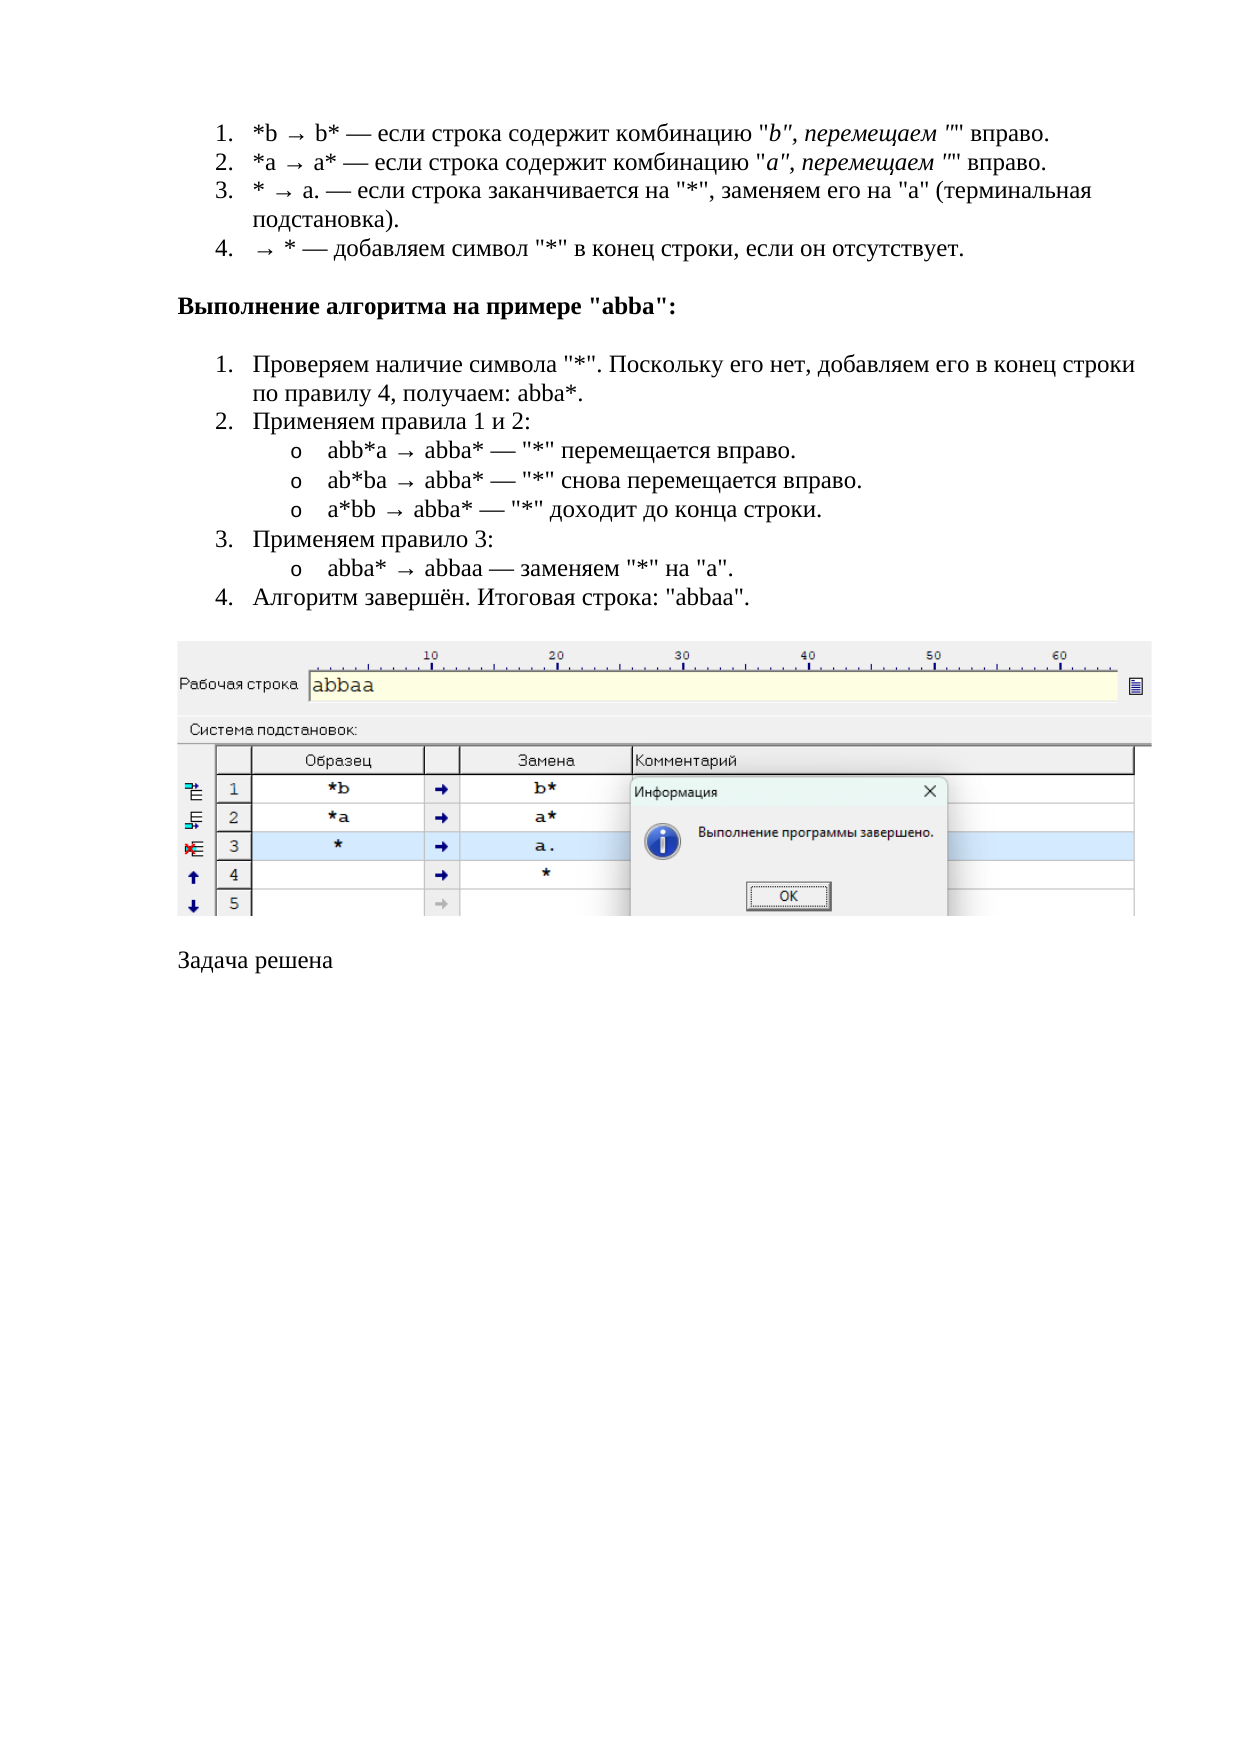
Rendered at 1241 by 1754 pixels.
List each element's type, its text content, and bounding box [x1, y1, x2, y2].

list Применяем правила 1 и 2: [215, 406, 1152, 435]
list * → a. — если строка заканчивается на "*", заменяем его на "a" (терминальная подстановка). [215, 176, 1152, 233]
text Задача решена [177, 945, 1152, 973]
list abba* → abbaa — заменяем "*" на "a". [290, 553, 1152, 582]
list *b → b* — если строка содержит комбинацию "b", перемещаем "" вправо. [215, 118, 1152, 147]
list Проверяем наличие символа "*". Поскольку его нет, добавляем его в конец строки по правилу 4, получаем: abba*. [215, 349, 1152, 406]
list Алгоритм завершён. Итоговая строка: "abbaa". [215, 582, 1152, 611]
list a*bb → abba* — "*" доходит до конца строки. [290, 494, 1152, 524]
list ab*ba → abba* — "*" снова перемещается вправо. [290, 465, 1152, 494]
picture [177, 640, 1152, 916]
list Применяем правило 3: [215, 524, 1152, 553]
list abb*a → abba* — "*" перемещается вправо. [290, 435, 1152, 465]
subtitle Выполнение алгоритма на примере "abba": [177, 291, 1152, 320]
list → * — добавляем символ "*" в конец строки, если он отсутствует. [215, 233, 1152, 262]
list *a → a* — если строка содержит комбинацию "a", перемещаем "" вправо. [215, 147, 1152, 176]
